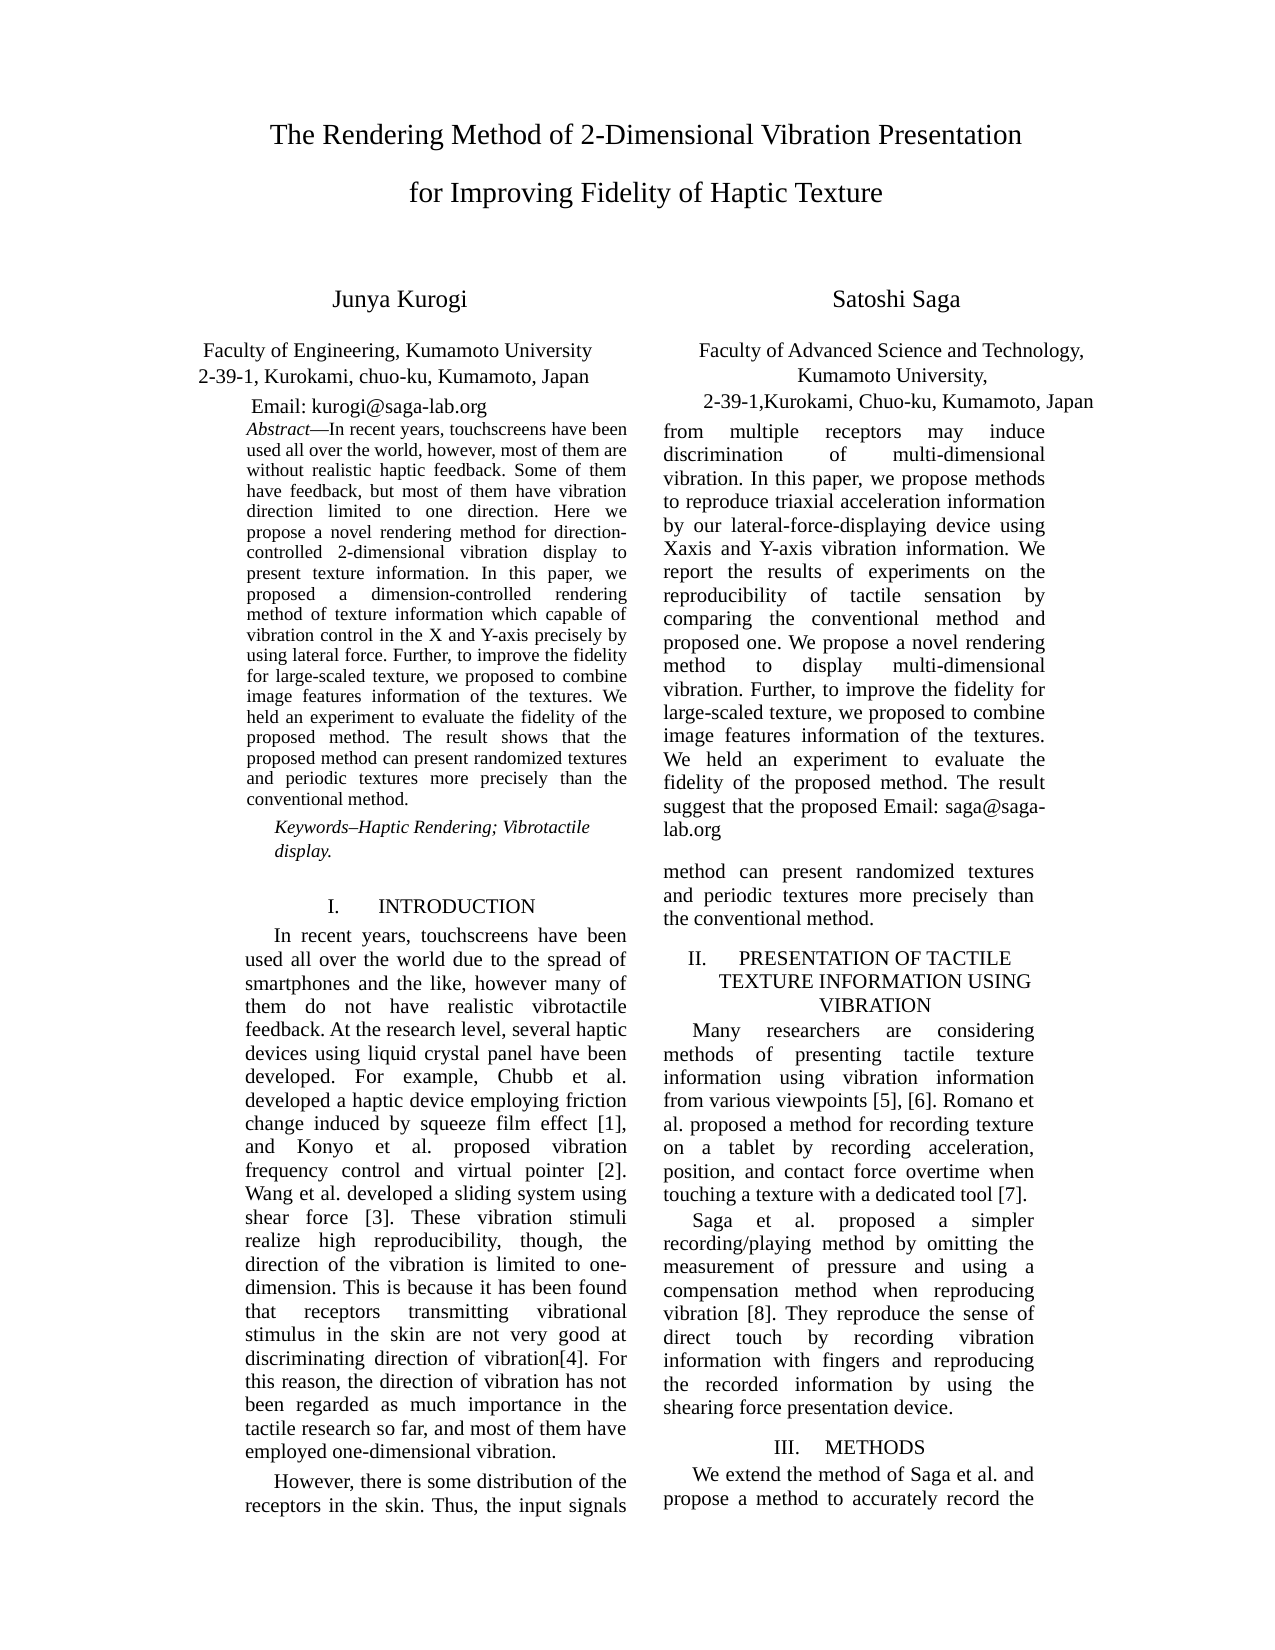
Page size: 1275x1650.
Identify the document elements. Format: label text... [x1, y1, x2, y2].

text The Rendering Method of 2-Dimensional Vibration Presentation [246, 117, 1046, 151]
table_header Satoshi Saga Faculty of Advanced Science and Technology, Kumamoto University, 2-39-1,Kurokami, Chuo-ku, Kumamoto, Japan [665, 284, 1094, 419]
text Abstract—In recent years, touchscreens have been used all over the world, however, most of them are without realistic haptic feedback. Some of them have feedback, but most of them have vibration direction limited to one direction. Here we propose a novel rendering method for direction-controlled 2-dimensional vibration display to present texture information. In this paper, we proposed a dimension-controlled rendering method of texture information which capable of vibration control in the X and Y-axis precisely by using lateral force. Further, to improve the fidelity for large-scaled texture, we proposed to combine image features information of the textures. We held an experiment to evaluate the fidelity of the proposed method. The result shows that the proposed method can present randomized textures and periodic textures more precisely than the conventional method. [246, 419, 627, 809]
text However, there is some distribution of the receptors in the skin. Thus, the input signals from multiple receptors may induce discrimination of multi-dimensional vibration. In this paper, we propose methods to reproduce triaxial acceleration information by our lateral-force-displaying device using Xaxis and Y-axis vibration information. We report the results of experiments on the reproducibility of tactile sensation by comparing the conventional method and proposed one. We propose a novel rendering method to display multi-dimensional vibration. Further, to improve the fidelity for large-scaled texture, we proposed to combine image features information of the textures. We held an experiment to evaluate the fidelity of the proposed method. The result suggest that the proposed Email: saga@saga-lab.org [663, 419, 1046, 841]
text for Improving Fidelity of Haptic Texture [246, 175, 1046, 208]
table_header Junya Kurogi Faculty of Engineering, Kumamoto University 2-39-1, Kurokami, chuo-ku, Kumamoto, Japan Email: kurogi@saga-lab.org [198, 284, 664, 419]
text Keywords–Haptic Rendering; Vibrotactile display. [274, 816, 627, 861]
list INTRODUCTION [246, 894, 616, 918]
list METHODS [664, 1435, 1034, 1459]
text Many researchers are considering methods of presenting tactile texture information using vibration information from various viewpoints [5], [6]. Romano et al. proposed a method for recording texture on a tablet by recording acceleration, position, and contact force overtime when touching a texture with a dedicated tool [7]. [663, 1019, 1034, 1206]
text In recent years, touchscreens have been used all over the world due to the spread of smartphones and the like, however many of them do not have realistic vibrotactile feedback. At the research level, several haptic devices using liquid crystal panel have been developed. For example, Chubb et al. developed a haptic device employing friction change induced by squeeze film effect [1], and Konyo et al. proposed vibration frequency control and virtual pointer [2]. Wang et al. developed a sliding system using shear force [3]. These vibration stimuli realize high reproducibility, though, the direction of the vibration is limited to one-dimension. This is because it has been found that receptors transmitting vibrational stimulus in the skin are not very good at discriminating direction of vibration[4]. For this reason, the direction of vibration has not been regarded as much importance in the tactile research so far, and most of them have employed one-dimensional vibration. [245, 924, 627, 1463]
text method can present randomized textures and periodic textures more precisely than the conventional method. [663, 860, 1034, 930]
text Saga et al. proposed a simpler recording/playing method by omitting the measurement of pressure and using a compensation method when reproducing vibration [8]. They reproduce the sense of direct touch by recording vibration information with fingers and reproducing the recorded information by using the shearing force presentation device. [663, 1208, 1034, 1419]
list PRESENTATION OF TACTILE TEXTURE INFORMATION USING VIBRATION [664, 946, 1034, 1017]
